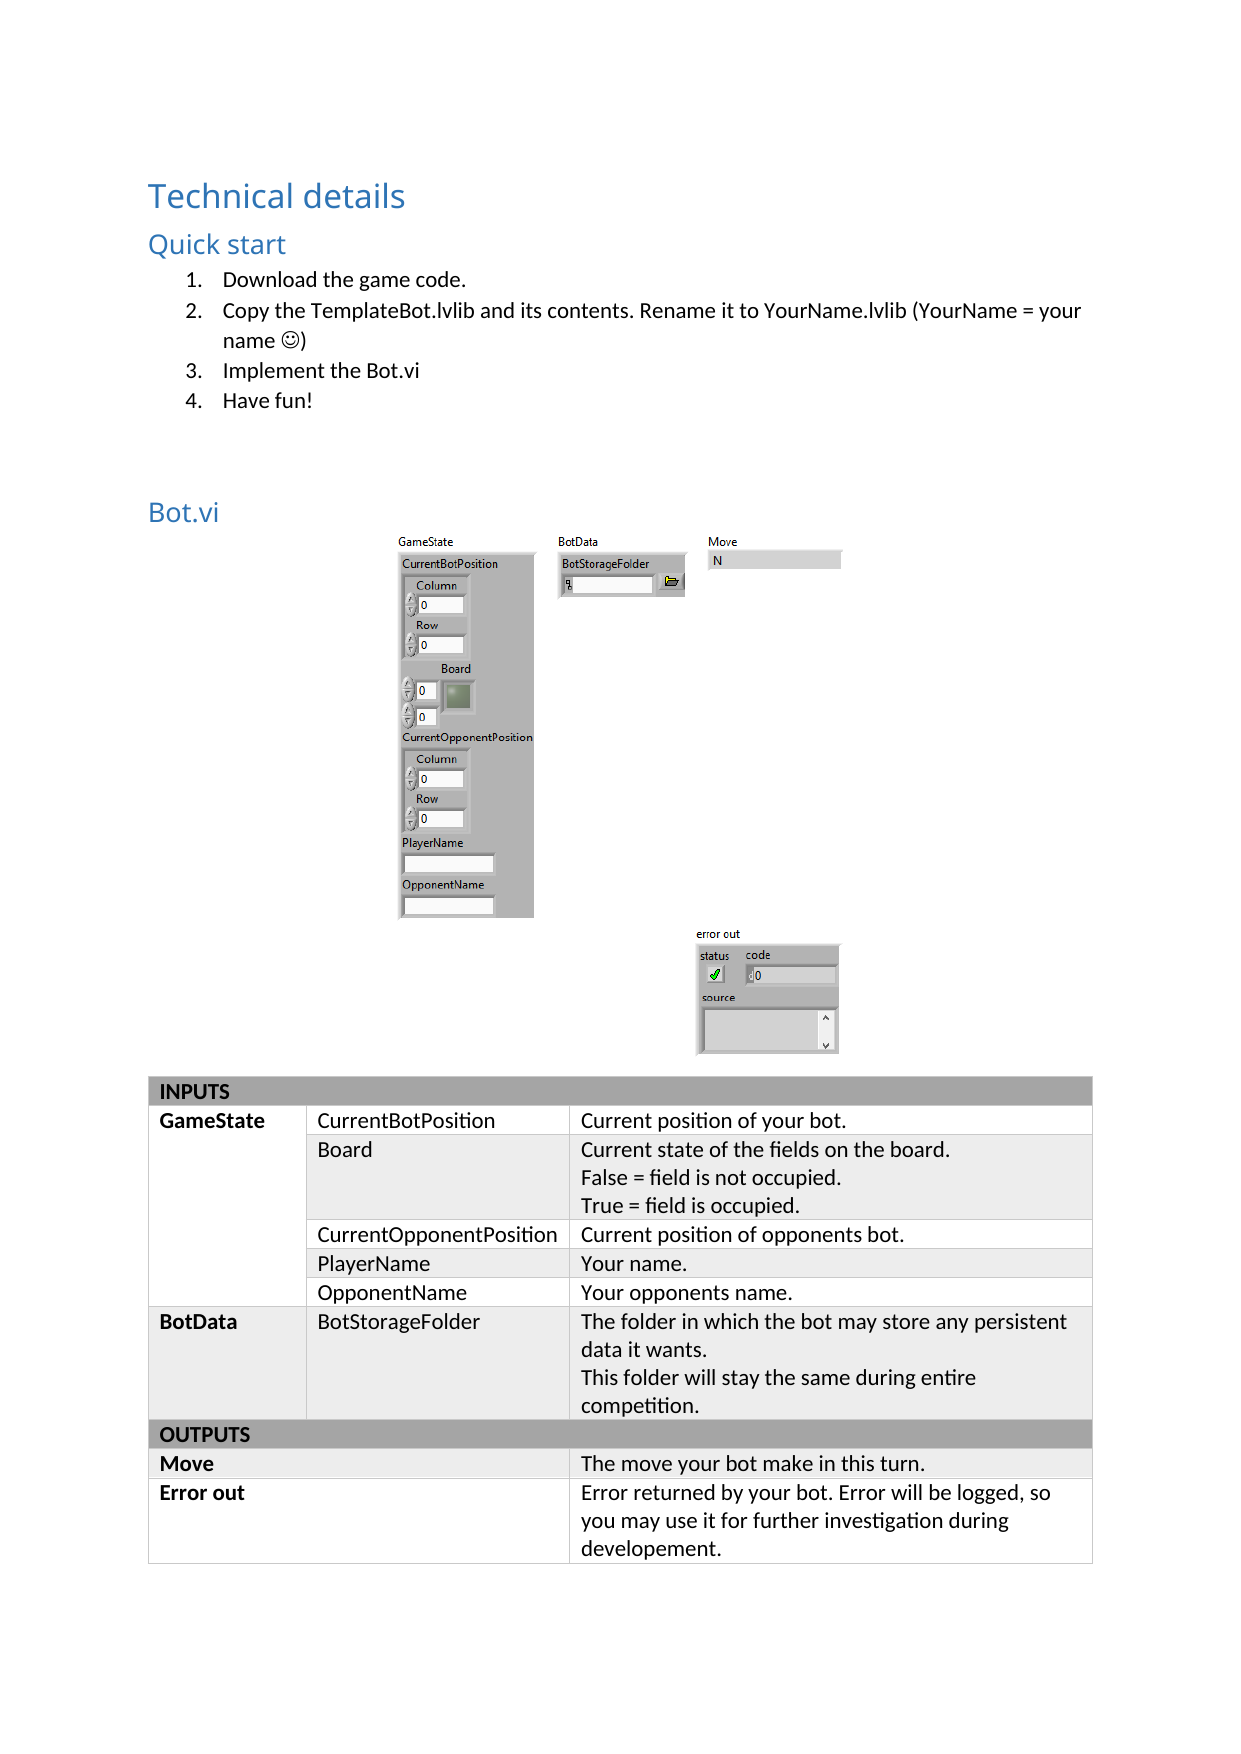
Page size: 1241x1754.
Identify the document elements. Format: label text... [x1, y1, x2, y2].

table_cell CurrentOpponentPosition [307, 1220, 569, 1248]
table_cell The folder in which the bot may store any persistent data it wants. This folder will stay the same during entire competition. [570, 1307, 1092, 1419]
table_cell Your name. [570, 1249, 1092, 1277]
list Download the game code. [185, 266, 1093, 293]
table_cell Current position of opponents bot. [570, 1220, 1092, 1248]
table_cell BotStorageFolder [307, 1307, 569, 1419]
table_cell The move your bot make in this turn. [570, 1449, 1092, 1477]
table_cell BotData [149, 1307, 306, 1419]
table_cell Error returned by your bot. Error will be logged, so you may use it for further investigation during developement. [570, 1479, 1092, 1562]
subtitle Bot.vi [148, 494, 1093, 531]
list Copy the TemplateBot.lvlib and its contents. Rename it to YourName.lvlib (YourName = your name ) [185, 296, 1093, 354]
table_cell Current state of the fields on the board. False = field is not occupied. True = field is occupied. [570, 1135, 1092, 1219]
picture [397, 533, 843, 1057]
table_cell Current position of your bot. [570, 1106, 1092, 1134]
table_cell Error out [149, 1479, 569, 1562]
table_cell Board [307, 1135, 569, 1219]
list Have fun! [185, 386, 1093, 414]
table_cell GameState [149, 1106, 306, 1306]
table_cell OpponentName [307, 1278, 569, 1306]
list Implement the Bot.vi [185, 356, 1093, 384]
table_cell CurrentBotPosition [307, 1106, 569, 1134]
text Technical details [148, 173, 1093, 218]
table_cell OUTPUTS [149, 1420, 1092, 1448]
table_header INPUTS [149, 1077, 1092, 1105]
table_cell Move [149, 1449, 569, 1477]
table_cell PlayerName [307, 1249, 569, 1277]
subtitle Quick start [148, 226, 1093, 263]
table_cell Your opponents name. [570, 1278, 1092, 1306]
